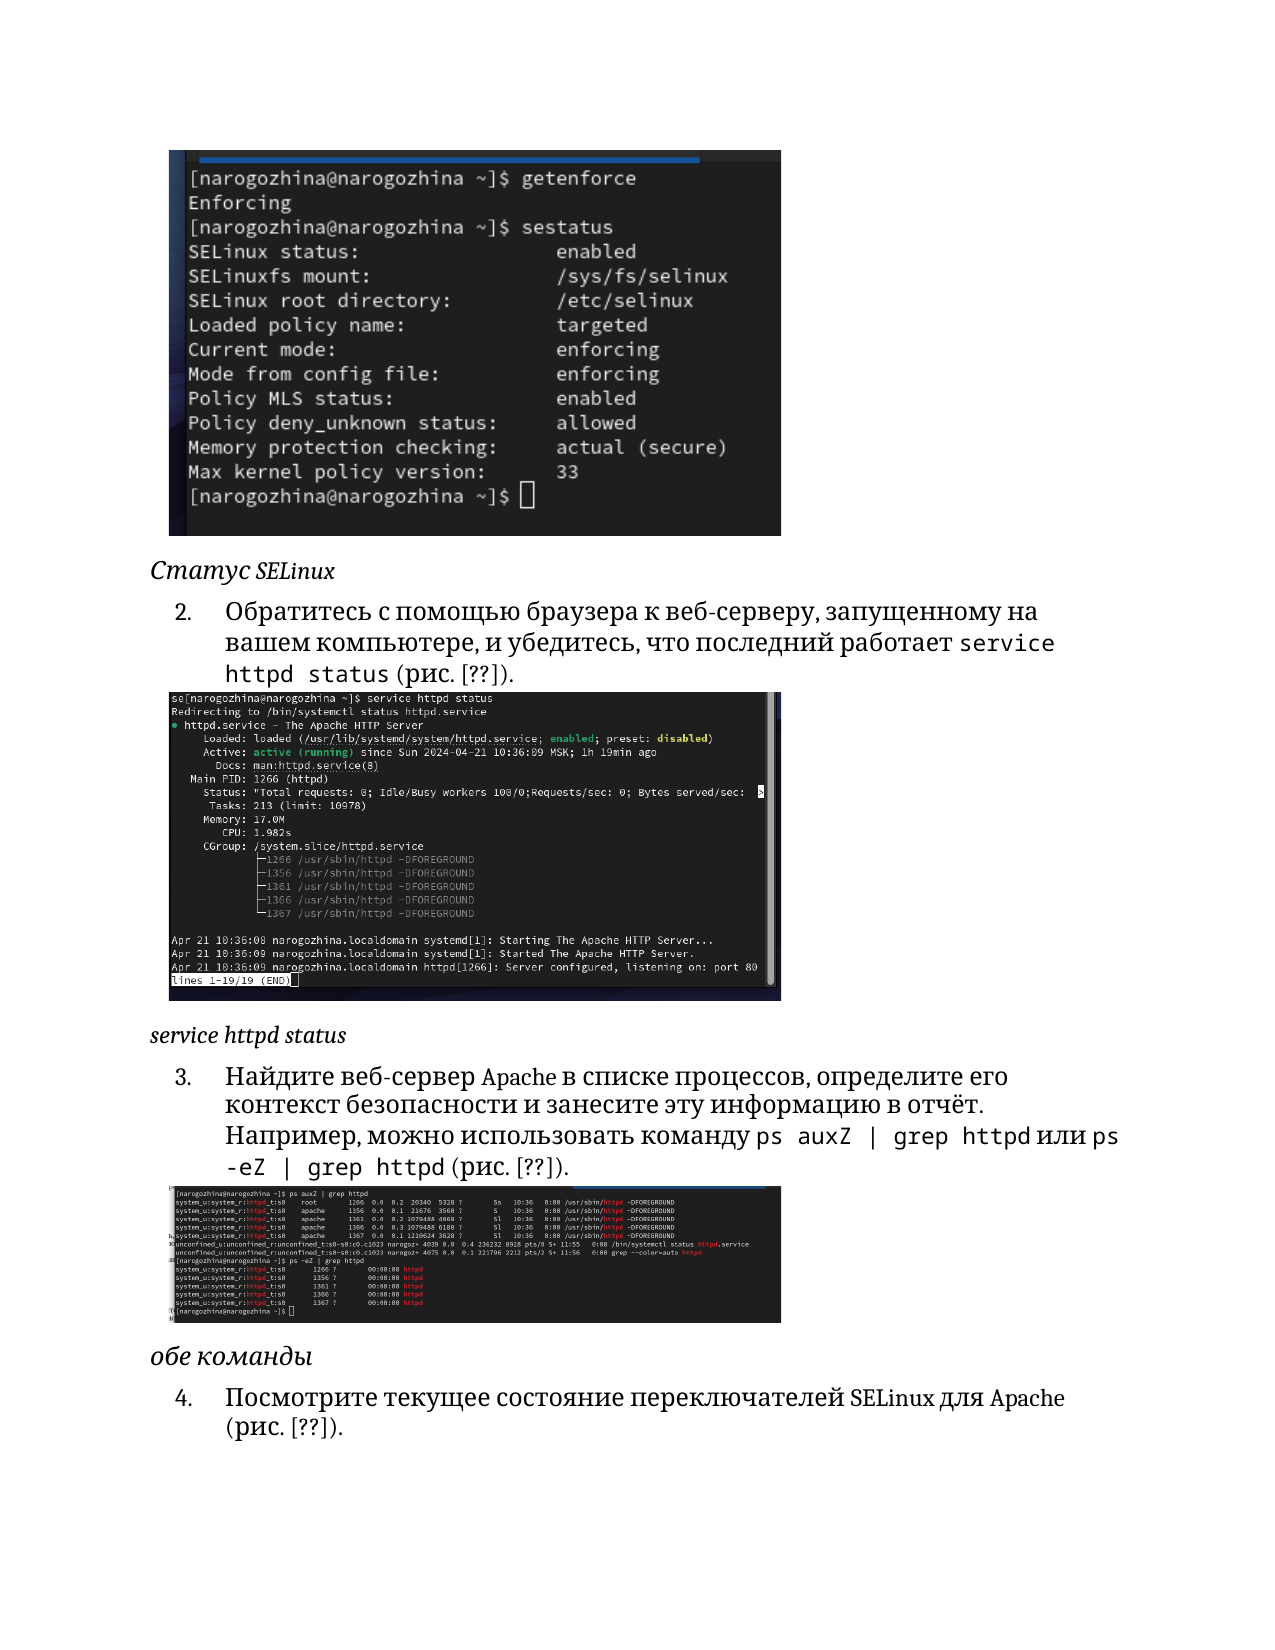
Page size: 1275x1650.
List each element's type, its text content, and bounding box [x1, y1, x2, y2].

picture [168, 692, 782, 1001]
list Обратитесь с помощью браузера к веб-серверу, запущенному на вашем компьютере, и убедитесь, что последний работает service httpd status (рис. [??]). [175, 598, 1125, 689]
text Статус SELinux [150, 557, 1125, 585]
list Посмотрите текущее состояние переключателей SELinux для Apache (рис. [??]). [175, 1384, 1125, 1442]
list Найдите веб-сервер Apache в списке процессов, определите его контекст безопасности и занесите эту информацию в отчёт. Например, можно использовать команду ps auxZ | grep httpd или ps -eZ | grep httpd (рис. [??]). [175, 1062, 1125, 1182]
picture [168, 150, 782, 536]
picture [168, 1186, 782, 1323]
text обе команды [150, 1343, 1125, 1372]
text service httpd status [150, 1021, 1125, 1050]
